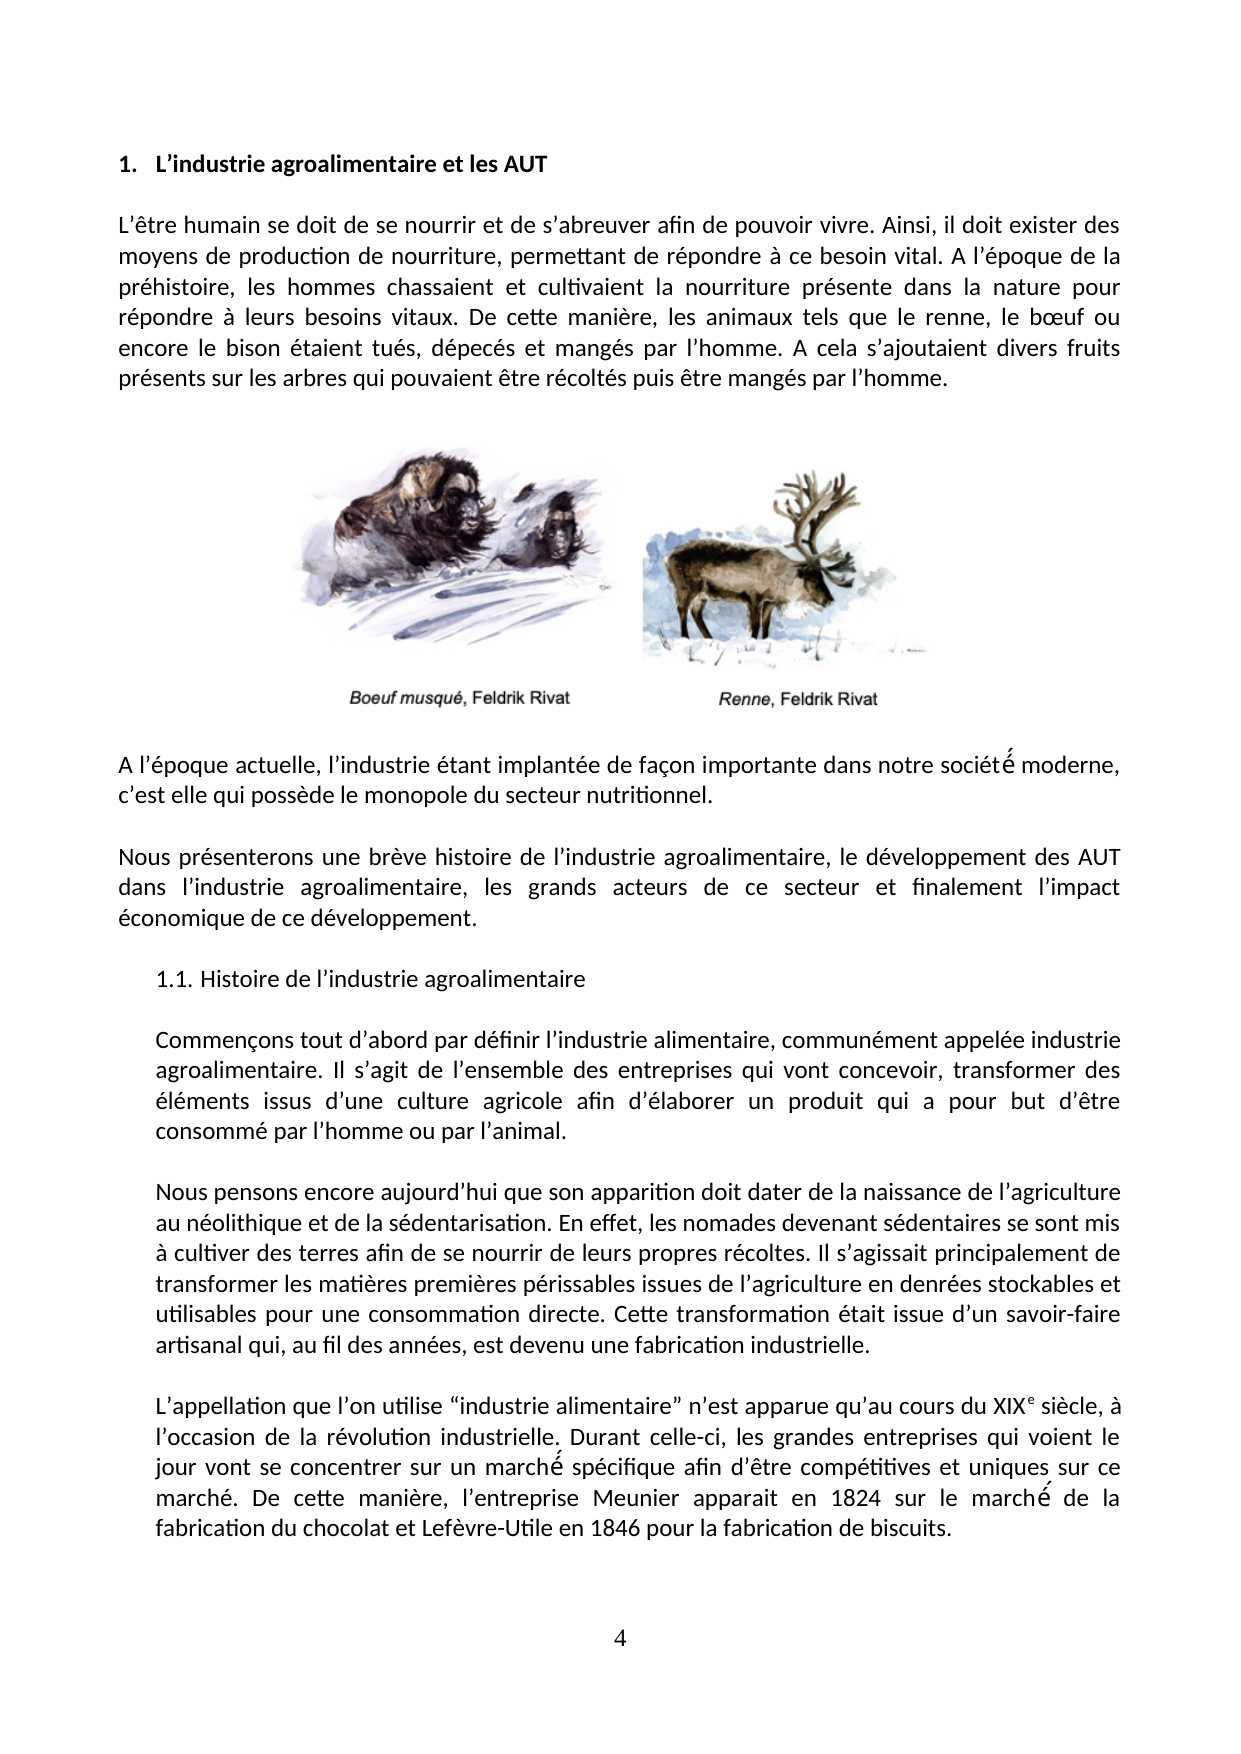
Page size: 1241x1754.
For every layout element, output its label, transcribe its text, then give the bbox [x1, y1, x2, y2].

list Histoire de l’industrie agroalimentaire [155, 963, 1122, 993]
list L’industrie agroalimentaire et les AUT [118, 149, 1122, 179]
text A l’époque actuelle, l’industrie étant implantée de façon importante dans notre société́ moderne, c’est elle qui possède le monopole du secteur nutritionnel. [118, 749, 1122, 810]
text L’être humain se doit de se nourrir et de s’abreuver afin de pouvoir vivre. Ainsi, il doit exister des moyens de production de nourriture, permettant de répondre à ce besoin vital. A l’époque de la préhistoire, les hommes chassaient et cultivaient la nourriture présente dans la nature pour répondre à leurs besoins vitaux. De cette manière, les animaux tels que le renne, le bœuf ou encore le bison étaient tués, dépecés et mangés par l’homme. A cela s’ajoutaient divers fruits présents sur les arbres qui pouvaient être récoltés puis être mangés par l’homme. [118, 210, 1122, 393]
text Nous pensons encore aujourd’hui que son apparition doit dater de la naissance de l’agriculture au néolithique et de la sédentarisation. En effet, les nomades devenant sédentaires se sont mis à cultiver des terres afin de se nourrir de leurs propres récoltes. Il s’agissait principalement de transformer les matières premières périssables issues de l’agriculture en denrées stockables et utilisables pour une consommation directe. Cette transformation était issue d’un savoir-faire artisanal qui, au fil des années, est devenu une fabrication industrielle. [155, 1176, 1122, 1359]
text Nous présenterons une brève histoire de l’industrie agroalimentaire, le développement des AUT dans l’industrie agroalimentaire, les grands acteurs de ce secteur et finalement l’impact économique de ce développement. [118, 841, 1122, 932]
text Commençons tout d’abord par définir l’industrie alimentaire, communément appelée industrie agroalimentaire. Il s’agit de l’ensemble des entreprises qui vont concevoir, transformer des éléments issus d’une culture agricole afin d’élaborer un produit qui a pour but d’être consommé par l’homme ou par l’animal. [155, 1024, 1122, 1146]
text L’appellation que l’on utilise “industrie alimentaire” n’est apparue qu’au cours du XIXe siècle, à l’occasion de la révolution industrielle. Durant celle-ci, les grandes entreprises qui voient le jour vont se concentrer sur un marché́ spécifique afin d’être compétitives et uniques sur ce marché. De cette manière, l’entreprise Meunier apparait en 1824 sur le marché́ de la fabrication du chocolat et Lefèvre-Utile en 1846 pour la fabrication de biscuits. [155, 1390, 1122, 1543]
